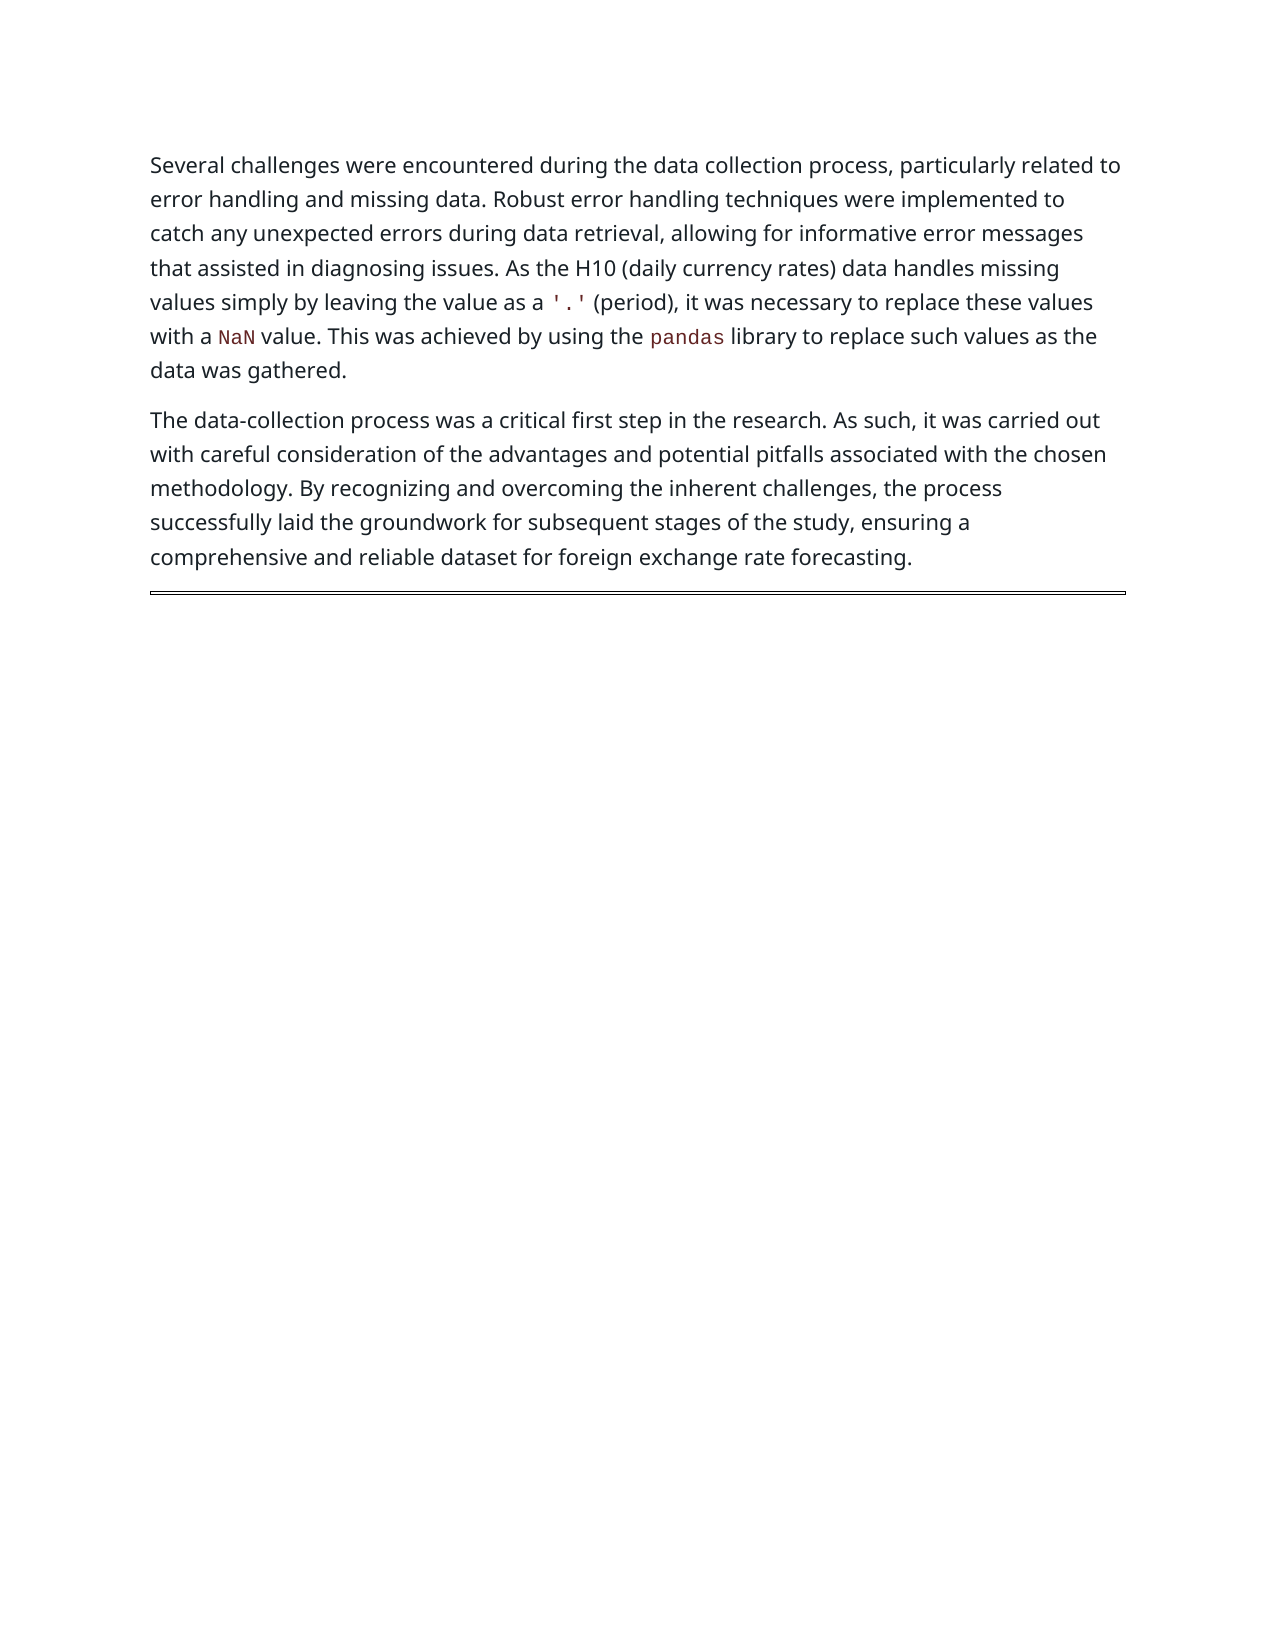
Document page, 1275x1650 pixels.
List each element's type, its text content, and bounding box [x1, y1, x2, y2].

text Several challenges were encountered during the data collection process, particularly related to error handling and missing data. Robust error handling techniques were implemented to catch any unexpected errors during data retrieval, allowing for informative error messages that assisted in diagnosing issues. As the H10 (daily currency rates) data handles missing values simply by leaving the value as a '.' (period), it was necessary to replace these values with a NaN value. This was achieved by using the pandas library to replace such values as the data was gathered. [150, 150, 1125, 385]
text The data-collection process was a critical first step in the research. As such, it was carried out with careful consideration of the advantages and potential pitfalls associated with the chosen methodology. By recognizing and overcoming the inherent challenges, the process successfully laid the groundwork for subsequent stages of the study, ensuring a comprehensive and reliable dataset for foreign exchange rate forecasting. [150, 405, 1125, 571]
